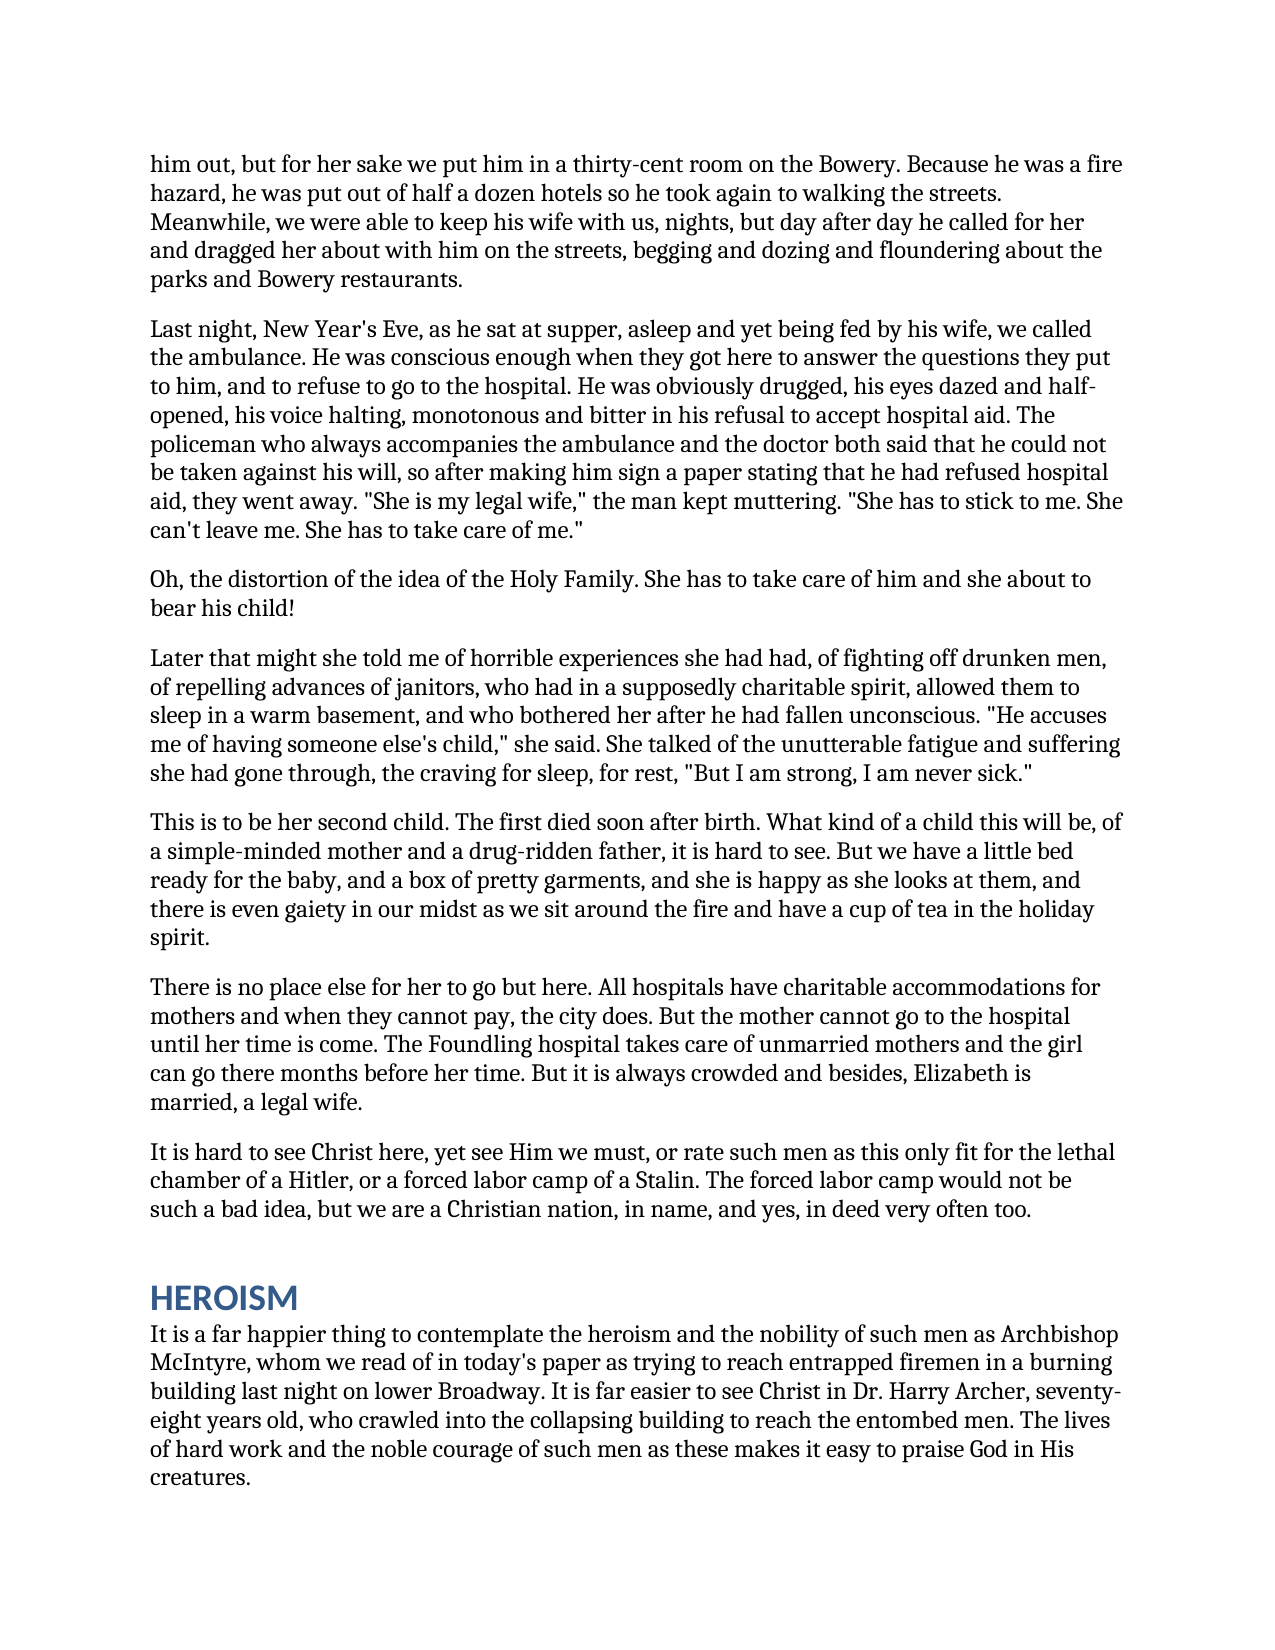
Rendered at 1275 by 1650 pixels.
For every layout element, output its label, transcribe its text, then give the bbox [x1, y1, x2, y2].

text It is a far happier thing to contemplate the heroism and the nobility of such men as Archbishop McIntyre, whom we read of in today's paper as trying to reach entrapped firemen in a burning building last night on lower Broadway. It is far easier to see Christ in Dr. Harry Archer, seventy-eight years old, who crawled into the collapsing building to reach the entombed men. The lives of hard work and the noble courage of such men as these makes it easy to praise God in His creatures. [150, 1319, 1125, 1492]
text It is hard to see Christ here, yet see Him we must, or rate such men as this only fit for the lethal chamber of a Hitler, or a forced labor camp of a Stalin. The forced labor camp would not be such a bad idea, but we are a Christian nation, in name, and yes, in deed very often too. [150, 1137, 1125, 1224]
text Later that might she told me of horrible experiences she had had, of fighting off drunken men, of repelling advances of janitors, who had in a supposedly charitable spirit, allowed them to sleep in a warm basement, and who bothered her after he had fallen unconscious. "He accuses me of having someone else's child," she said. She talked of the unutterable fatigue and suffering she had gone through, the craving for sleep, for rest, "But I am strong, I am never sick." [150, 644, 1125, 787]
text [150, 150, 1125, 294]
text There is no place else for her to go but here. All hospitals have charitable accommodations for mothers and when they cannot pay, the city does. But the mother cannot go to the hospital until her time is come. The Foundling hospital takes care of unmarried mothers and the girl can go there months before her time. But it is always crowded and besides, Elizabeth is married, a legal wife. [150, 973, 1125, 1117]
text Last night, New Year's Eve, as he sat at supper, asleep and yet being fed by his wife, we called the ambulance. He was conscious enough when they got here to answer the questions they put to him, and to refuse to go to the hospital. He was obviously drugged, his eyes dazed and half-opened, his voice halting, monotonous and bitter in his refusal to accept hospital aid. The policeman who always accompanies the ambulance and the doctor both said that he could not be taken against his will, so after making him sign a paper stating that he had refused hospital aid, they went away. "She is my legal wife," the man kept muttering. "She has to stick to me. She can't leave me. She has to take care of me." [150, 314, 1125, 544]
text Oh, the distortion of the idea of the Holy Family. She has to take care of him and she about to bear his child! [150, 565, 1125, 623]
text This is to be her second child. The first died soon after birth. What kind of a child this will be, of a simple-minded mother and a drug-ridden father, it is hard to see. But we have a little bed ready for the baby, and a box of pretty garments, and she is happy as she looks at them, and there is even gaiety in our midst as we sit around the fire and have a cup of tea in the holiday spirit. [150, 808, 1125, 952]
subtitle HEROISM [150, 1274, 1125, 1319]
